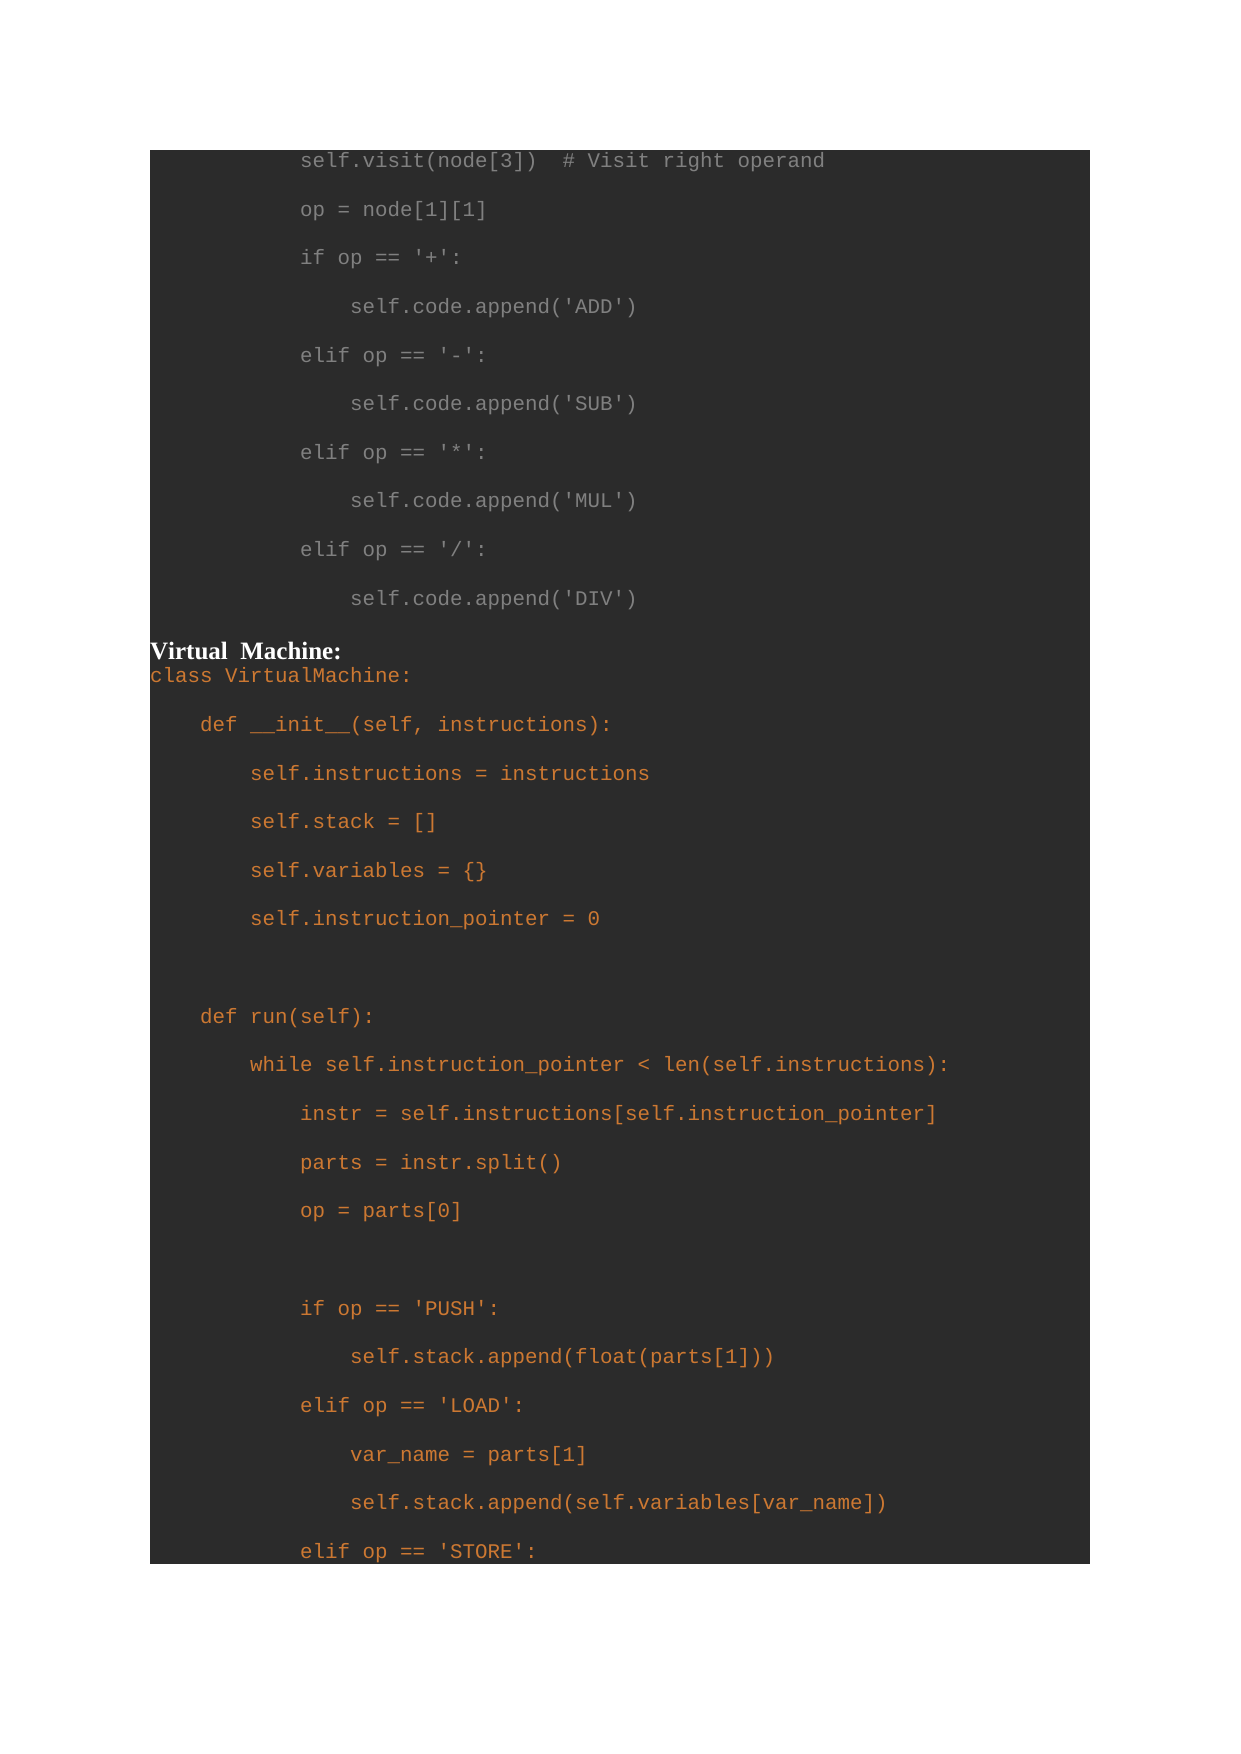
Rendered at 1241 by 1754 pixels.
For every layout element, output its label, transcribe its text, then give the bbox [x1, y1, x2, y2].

text elif op == 'STORE': [150, 1541, 1090, 1564]
text elif op == '*': [150, 442, 1090, 466]
text op = node[1][1] [150, 199, 1090, 222]
text self.visit(node[3]) # Visit right operand [150, 150, 1090, 174]
text var_name = parts[1] [150, 1443, 1090, 1467]
text self.code.append('DIV') [150, 588, 1090, 611]
text self.stack = [] [150, 811, 1090, 835]
text Virtual Machine: class VirtualMachine: [150, 636, 1090, 689]
text self.code.append('ADD') [150, 296, 1090, 319]
text elif op == '-': [150, 344, 1090, 368]
text self.stack.append(self.variables[var_name]) [150, 1492, 1090, 1516]
text elif op == 'LOAD': [150, 1395, 1090, 1418]
text def __init__(self, instructions): [150, 714, 1090, 737]
text self.variables = {} [150, 860, 1090, 883]
text while self.instruction_pointer < len(self.instructions): [150, 1054, 1090, 1078]
text instr = self.instructions[self.instruction_pointer] [150, 1103, 1090, 1127]
text self.code.append('SUB') [150, 393, 1090, 417]
text self.instruction_pointer = 0 [150, 908, 1090, 932]
text elif op == '/': [150, 539, 1090, 563]
text self.stack.append(float(parts[1])) [150, 1346, 1090, 1370]
text parts = instr.split() [150, 1152, 1090, 1175]
text if op == 'PUSH': [150, 1298, 1090, 1321]
text if op == '+': [150, 247, 1090, 271]
text self.instructions = instructions [150, 762, 1090, 786]
text self.code.append('MUL') [150, 491, 1090, 514]
text def run(self): [150, 1006, 1090, 1029]
text op = parts[0] [150, 1200, 1090, 1224]
